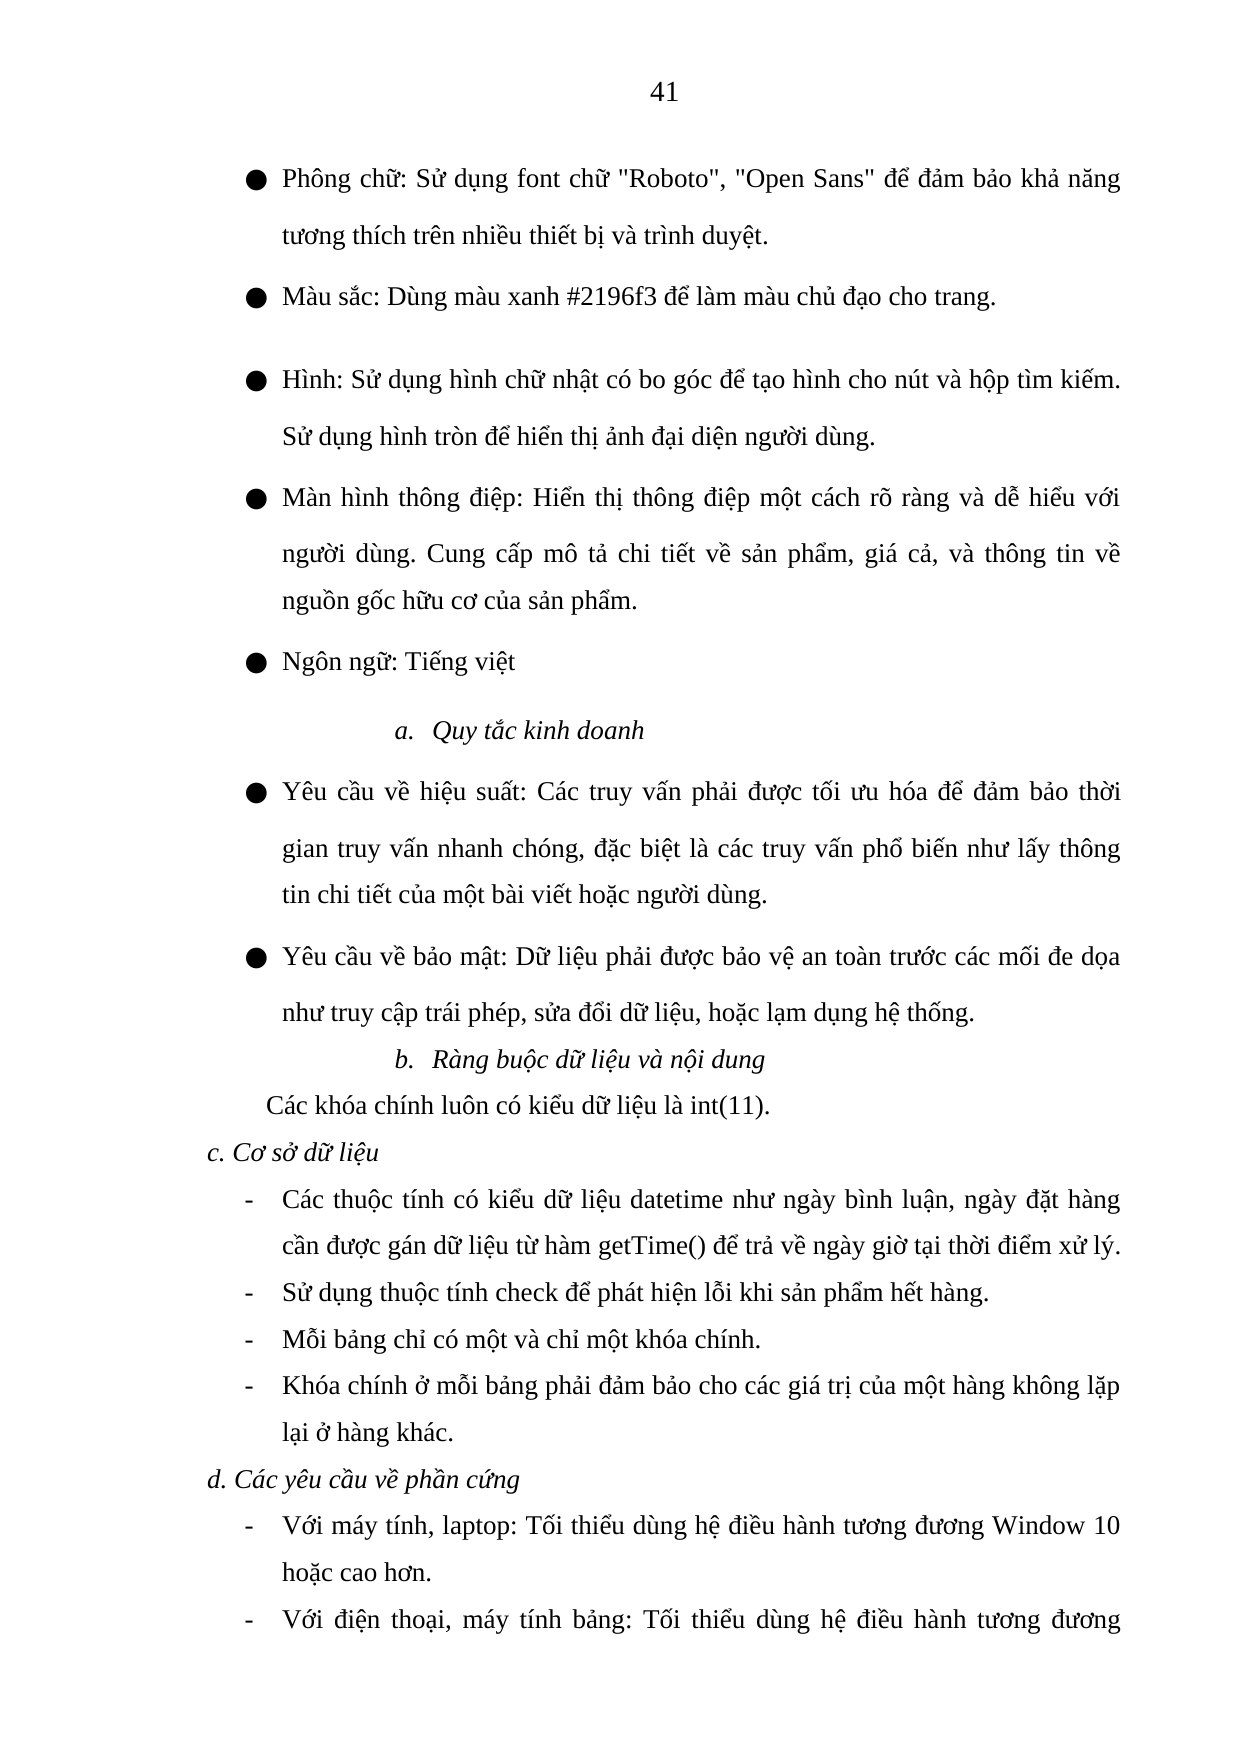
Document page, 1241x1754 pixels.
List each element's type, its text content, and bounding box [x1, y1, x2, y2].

list Phông chữ: Sử dụng font chữ "Roboto", "Open Sans" để đảm bảo khả năng tương thích trên nhiều thiết bị và trình duyệt. [244, 148, 1122, 250]
subtitle Ràng buộc dữ liệu và nội dung [394, 1043, 1122, 1074]
list Hình: Sử dụng hình chữ nhật có bo góc để tạo hình cho nút và hộp tìm kiếm. Sử dụng hình tròn để hiển thị ảnh đại diện người dùng. [244, 349, 1122, 451]
list Yêu cầu về bảo mật: Dữ liệu phải được bảo vệ an toàn trước các mối đe dọa như truy cập trái phép, sửa đổi dữ liệu, hoặc lạm dụng hệ thống. [244, 925, 1122, 1027]
list Ngôn ngữ: Tiếng việt [244, 631, 1122, 686]
subtitle c. Cơ sở dữ liệu [207, 1136, 1122, 1167]
list Mỗi bảng chỉ có một và chỉ một khóa chính. [244, 1323, 1122, 1354]
subtitle Quy tắc kinh doanh [394, 714, 1122, 745]
list Với máy tính, laptop: Tối thiểu dùng hệ điều hành tương đương Window 10 hoặc cao hơn. [244, 1509, 1122, 1587]
list Yêu cầu về hiệu suất: Các truy vấn phải được tối ưu hóa để đảm bảo thời gian truy vấn nhanh chóng, đặc biệt là các truy vấn phổ biến như lấy thông tin chi tiết của một bài viết hoặc người dùng. [244, 761, 1122, 909]
list Màu sắc: Dùng màu xanh #2196f3 để làm màu chủ đạo cho trang. [244, 265, 1122, 321]
list Các thuộc tính có kiểu dữ liệu datetime như ngày bình luận, ngày đặt hàng cần được gán dữ liệu từ hàm getTime() để trả về ngày giờ tại thời điểm xử lý. [244, 1183, 1122, 1261]
list Với điện thoại, máy tính bảng: Tối thiểu dùng hệ điều hành tương đương Android 10.0 hoặc cao hơn. [244, 1603, 1122, 1634]
subtitle d. Các yêu cầu về phần cứng [207, 1463, 1122, 1494]
list Màn hình thông điệp: Hiển thị thông điệp một cách rõ ràng và dễ hiểu với người dùng. Cung cấp mô tả chi tiết về sản phẩm, giá cả, và thông tin về nguồn gốc hữu cơ của sản phẩm. [244, 466, 1122, 615]
list Sử dụng thuộc tính check để phát hiện lỗi khi sản phẩm hết hàng. [244, 1276, 1122, 1307]
text Các khóa chính luôn có kiểu dữ liệu là int(11). [207, 1089, 1122, 1121]
list Khóa chính ở mỗi bảng phải đảm bảo cho các giá trị của một hàng không lặp lại ở hàng khác. [244, 1369, 1122, 1447]
